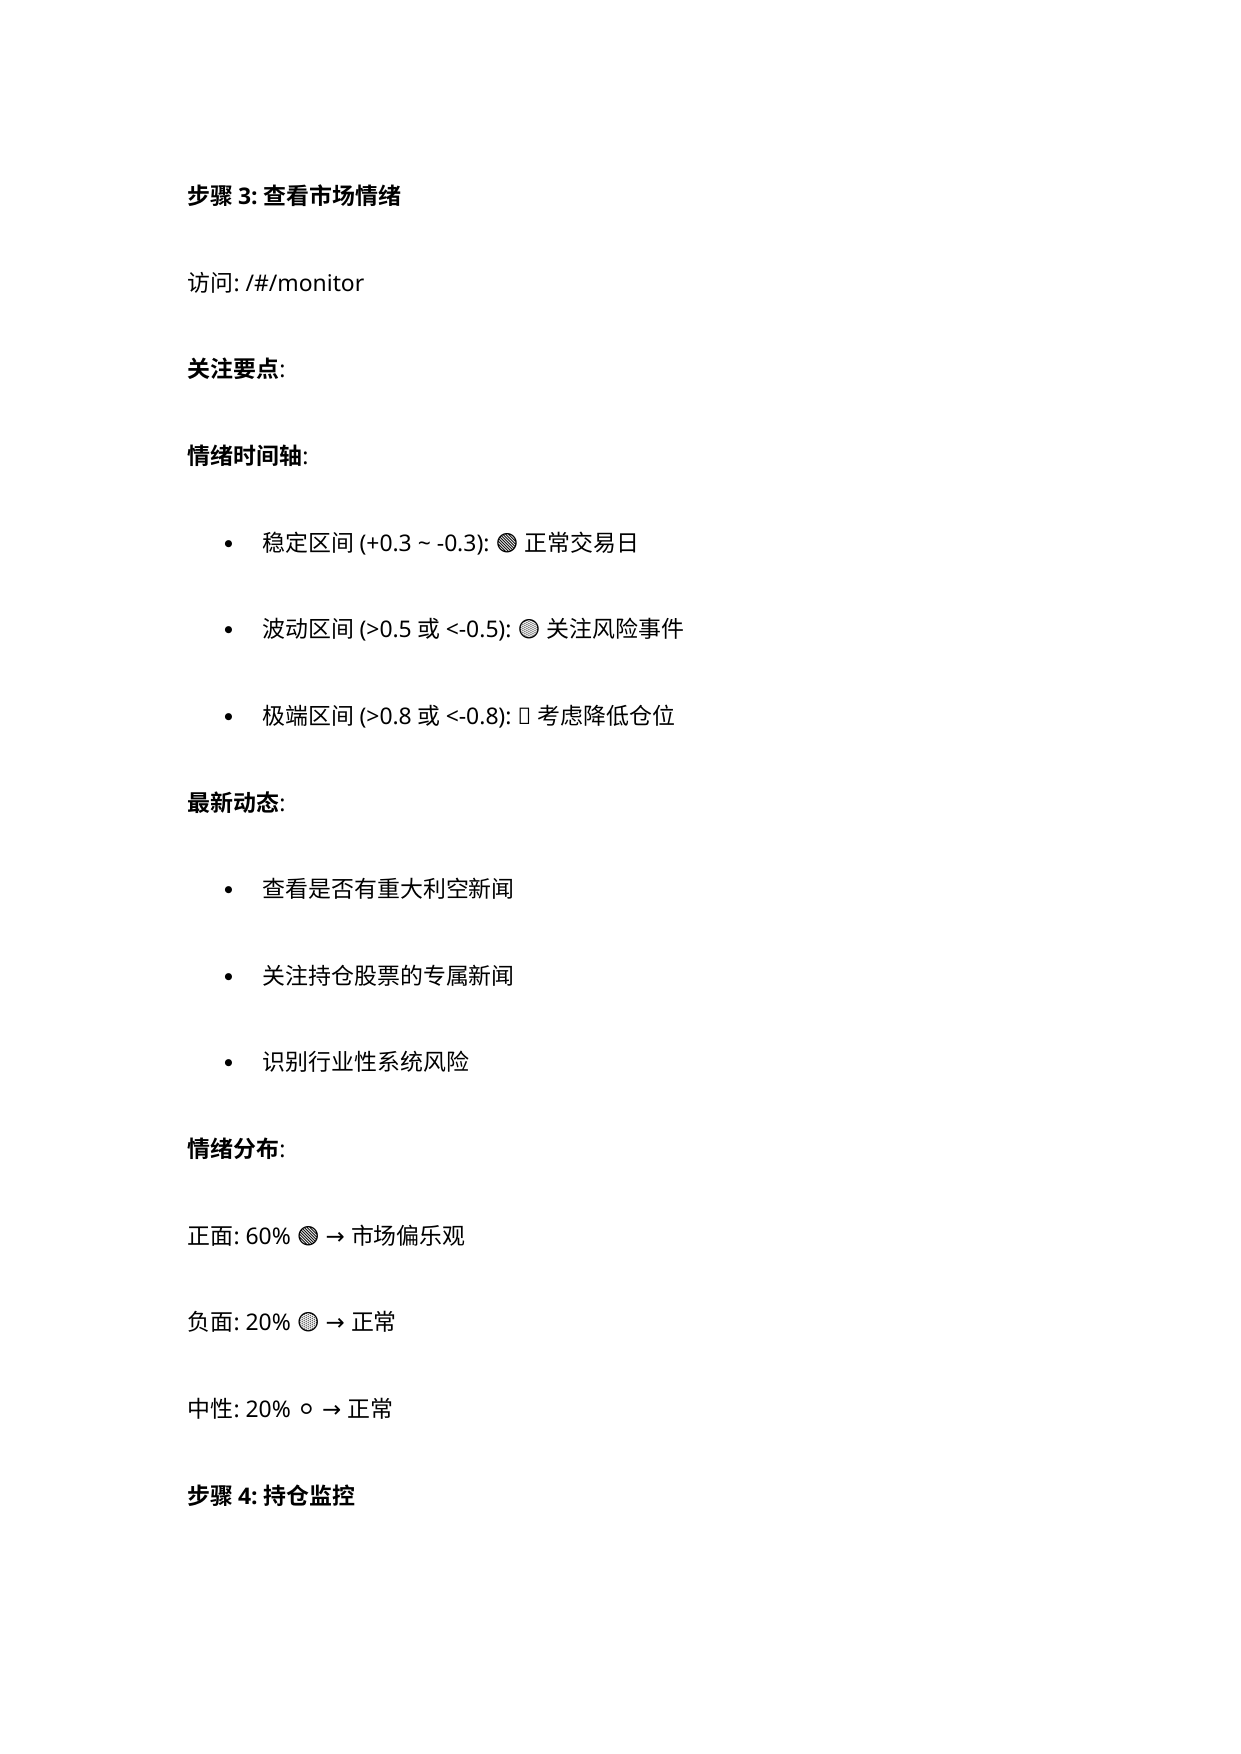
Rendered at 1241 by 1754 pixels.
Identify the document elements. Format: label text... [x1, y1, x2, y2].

text 步骤3: 查看市场情绪 [187, 162, 1053, 227]
text 中性: 20% ⚪ → 正常 [187, 1375, 1053, 1440]
text 情绪时间轴: [187, 422, 1053, 487]
list 极端区间 (>0.8 或 <-0.8): 🔴 考虑降低仓位 [225, 682, 1053, 747]
text 最新动态: [187, 769, 1053, 834]
text 关注要点: [187, 335, 1053, 400]
text 正面: 60% 🟢 → 市场偏乐观 [187, 1202, 1053, 1267]
text 负面: 20% 🟡 → 正常 [187, 1288, 1053, 1353]
list 识别行业性系统风险 [225, 1028, 1053, 1093]
list 查看是否有重大利空新闻 [225, 855, 1053, 920]
text 步骤4: 持仓监控 [187, 1462, 1053, 1527]
list 稳定区间 (+0.3 ~ -0.3): 🟢 正常交易日 [225, 509, 1053, 574]
text 情绪分布: [187, 1115, 1053, 1180]
list 关注持仓股票的专属新闻 [225, 942, 1053, 1007]
text 访问: /#/monitor [187, 249, 1053, 314]
list 波动区间 (>0.5 或 <-0.5): 🟡 关注风险事件 [225, 595, 1053, 660]
